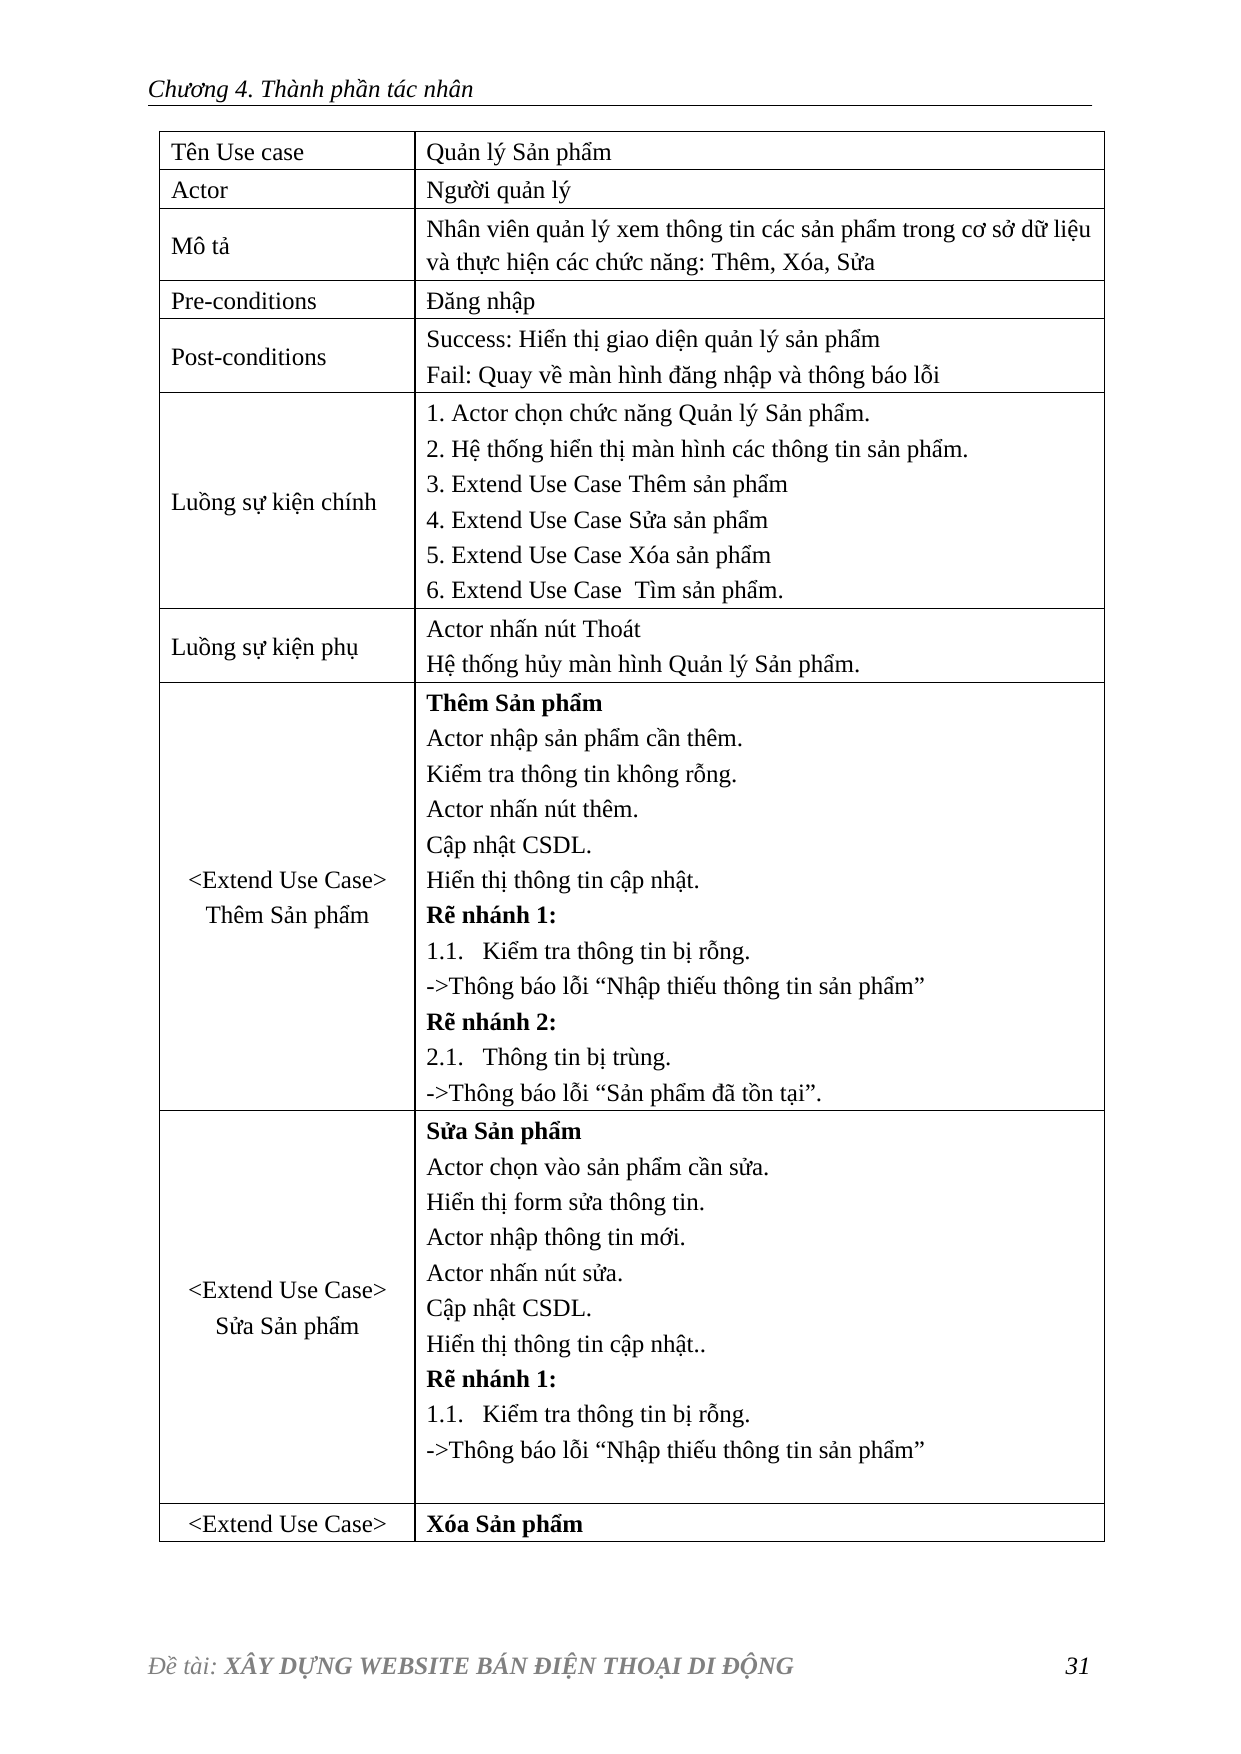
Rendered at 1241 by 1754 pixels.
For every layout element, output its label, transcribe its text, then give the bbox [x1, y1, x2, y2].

table_cell 1. Actor chọn chức năng Quản lý Sản phẩm. 2. Hệ thống hiển thị màn hình các thông tin sản phẩm. 3. Extend Use Case Thêm sản phẩm 4. Extend Use Case Sửa sản phẩm 5. Extend Use Case Xóa sản phẩm 6. Extend Use Case Tìm sản phẩm. [416, 393, 1104, 608]
table_cell <Extend Use Case> Sửa Sản phẩm [160, 1111, 414, 1502]
table_cell Mô tả [160, 209, 414, 279]
table_cell <Extend Use Case> Thêm Sản phẩm [160, 683, 414, 1110]
table_cell Actor [160, 170, 414, 208]
table_cell Success: Hiển thị giao diện quản lý sản phẩm Fail: Quay về màn hình đăng nhập và thông báo lỗi [416, 319, 1104, 392]
table_cell Actor nhấn nút Thoát Hệ thống hủy màn hình Quản lý Sản phẩm. [416, 609, 1104, 682]
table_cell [160, 1504, 414, 1541]
table_header Quản lý Sản phẩm [416, 132, 1104, 169]
table_cell Luồng sự kiện phụ [160, 609, 414, 682]
table_header Tên Use case [160, 132, 414, 169]
table_cell Luồng sự kiện chính [160, 393, 414, 608]
table_cell Nhân viên quản lý xem thông tin các sản phẩm trong cơ sở dữ liệu và thực hiện các chức năng: Thêm, Xóa, Sửa [416, 209, 1104, 279]
table_cell Đăng nhập [416, 281, 1104, 318]
table_cell Người quản lý [416, 170, 1104, 208]
table_cell Thêm Sản phẩm Actor nhập sản phẩm cần thêm. Kiểm tra thông tin không rỗng. Actor nhấn nút thêm. Cập nhật CSDL. Hiển thị thông tin cập nhật. Rẽ nhánh 1: Kiểm tra thông tin bị rỗng. ->Thông báo lỗi “Nhập thiếu thông tin sản phẩm” Rẽ nhánh 2: 2.1. Thông tin bị trùng. ->Thông báo lỗi “Sản phẩm đã tồn tại”. [416, 683, 1104, 1110]
table_cell Post-conditions [160, 319, 414, 392]
table_cell Sửa Sản phẩm Actor chọn vào sản phẩm cần sửa. Hiển thị form sửa thông tin. Actor nhập thông tin mới. Actor nhấn nút sửa. Cập nhật CSDL. Hiển thị thông tin cập nhật.. Rẽ nhánh 1: 1.1. Kiểm tra thông tin bị rỗng. ->Thông báo lỗi “Nhập thiếu thông tin sản phẩm” [416, 1111, 1104, 1502]
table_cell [416, 1504, 1104, 1541]
table_cell Pre-conditions [160, 281, 414, 318]
